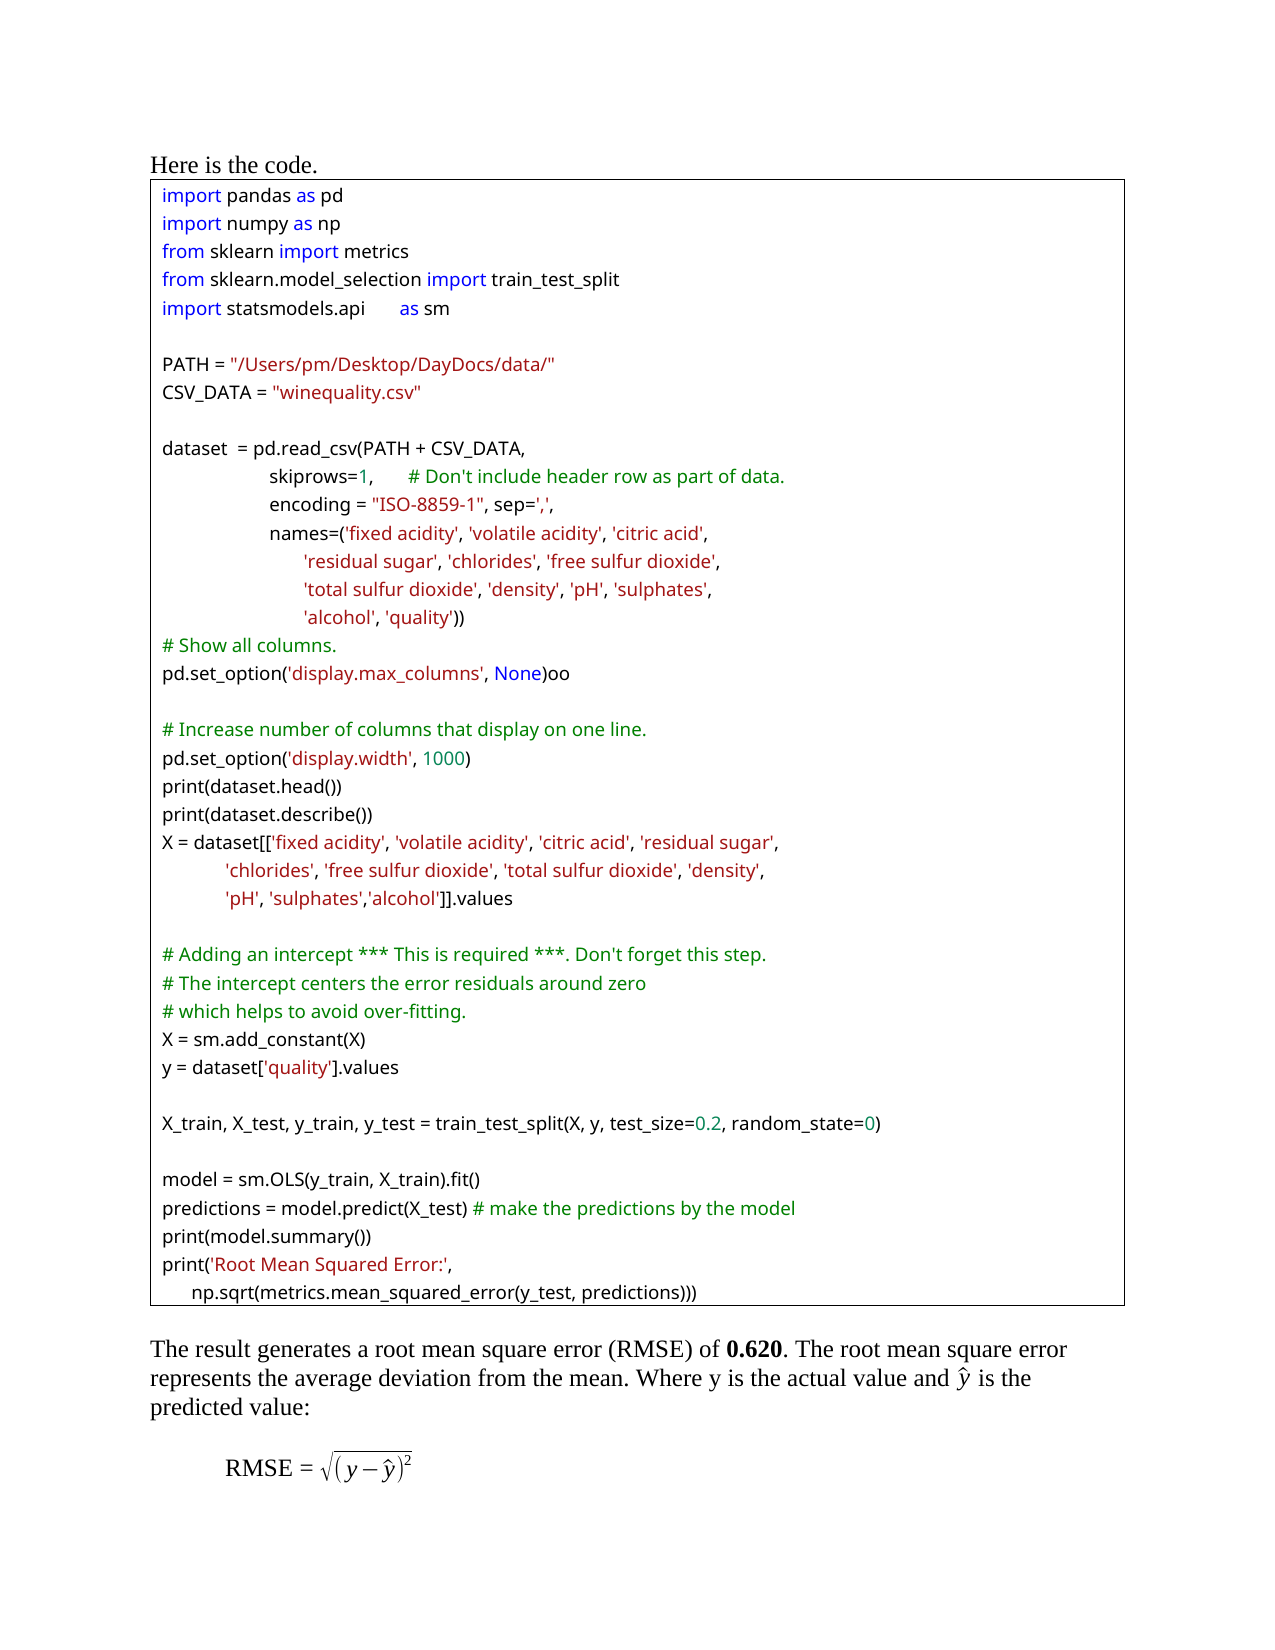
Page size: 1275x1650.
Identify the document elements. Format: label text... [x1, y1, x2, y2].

text Here is the code. [150, 150, 1125, 179]
text RMSE = [150, 1449, 1125, 1485]
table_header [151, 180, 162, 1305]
text The result generates a root mean square error (RMSE) of 0.620. The root mean square error represents the average deviation from the mean. Where y is the actual value and is the predicted value: [150, 1334, 1125, 1421]
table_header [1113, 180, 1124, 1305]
